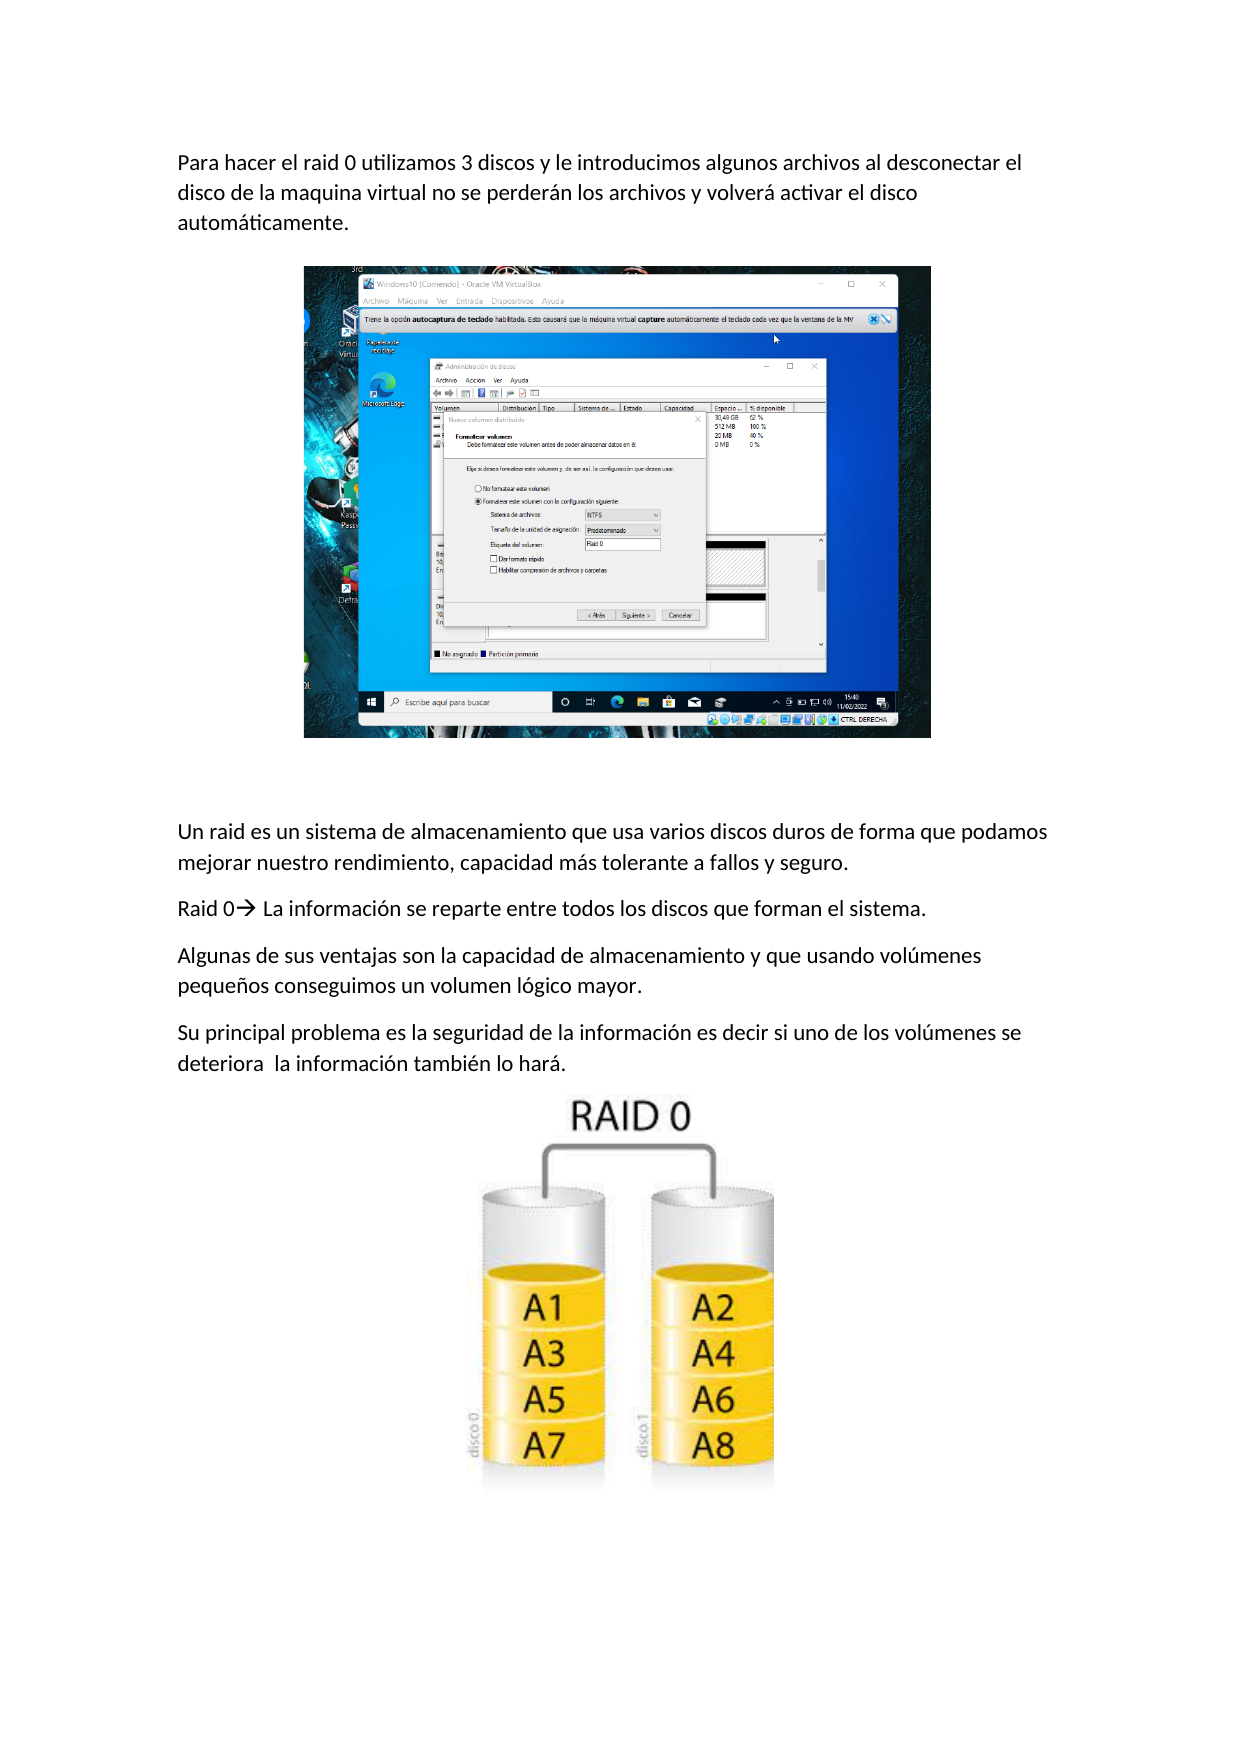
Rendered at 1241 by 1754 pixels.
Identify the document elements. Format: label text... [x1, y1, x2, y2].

picture [466, 1094, 774, 1495]
text Su principal problema es la seguridad de la información es decir si uno de los volúmenes se deteriora la información también lo hará. [177, 1018, 1063, 1077]
text Para hacer el raid 0 utilizamos 3 discos y le introducimos algunos archivos al desconectar el disco de la maquina virtual no se perderán los archivos y volverá activar el disco automáticamente. [177, 148, 1063, 236]
picture [389, 730, 397, 738]
text Un raid es un sistema de almacenamiento que usa varios discos duros de forma que podamos mejorar nuestro rendimiento, capacidad más tolerante a fallos y seguro. [177, 817, 1063, 876]
text Algunas de sus ventajas son la capacidad de almacenamiento y que usando volúmenes pequeños conseguimos un volumen lógico mayor. [177, 941, 1063, 999]
text Raid 0 La información se reparte entre todos los discos que forman el sistema. [177, 894, 1063, 922]
picture [303, 266, 931, 738]
